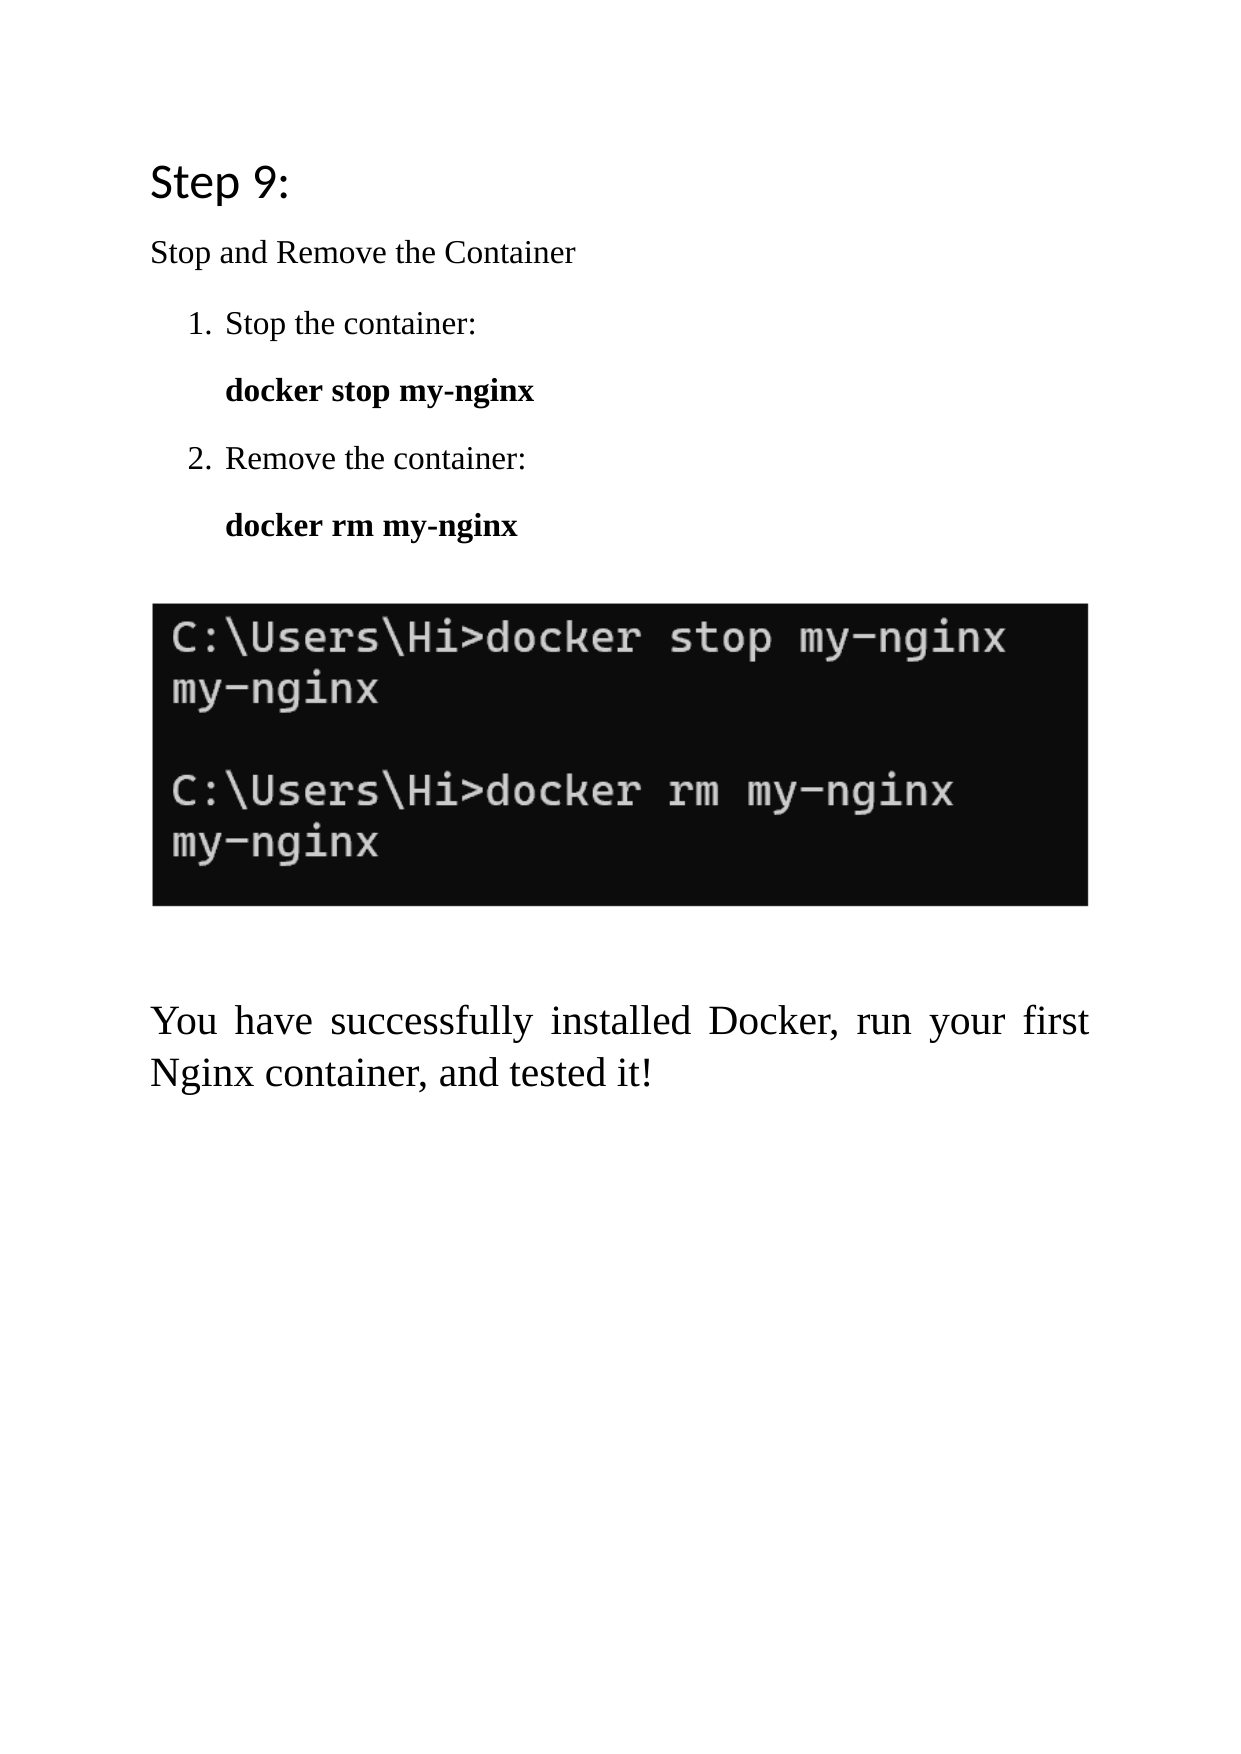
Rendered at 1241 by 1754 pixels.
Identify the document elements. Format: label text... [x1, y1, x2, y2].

text Stop and Remove the Container [150, 232, 1090, 271]
picture [150, 601, 1091, 909]
text Step 9: [150, 150, 1090, 211]
text docker stop my-nginx [225, 371, 1090, 409]
text docker rm my-nginx [225, 506, 1090, 544]
list Stop the container: [187, 303, 1090, 341]
text You have successfully installed Docker, run your first Nginx container, and tested it! [150, 995, 1090, 1095]
list Remove the container: [187, 438, 1090, 476]
